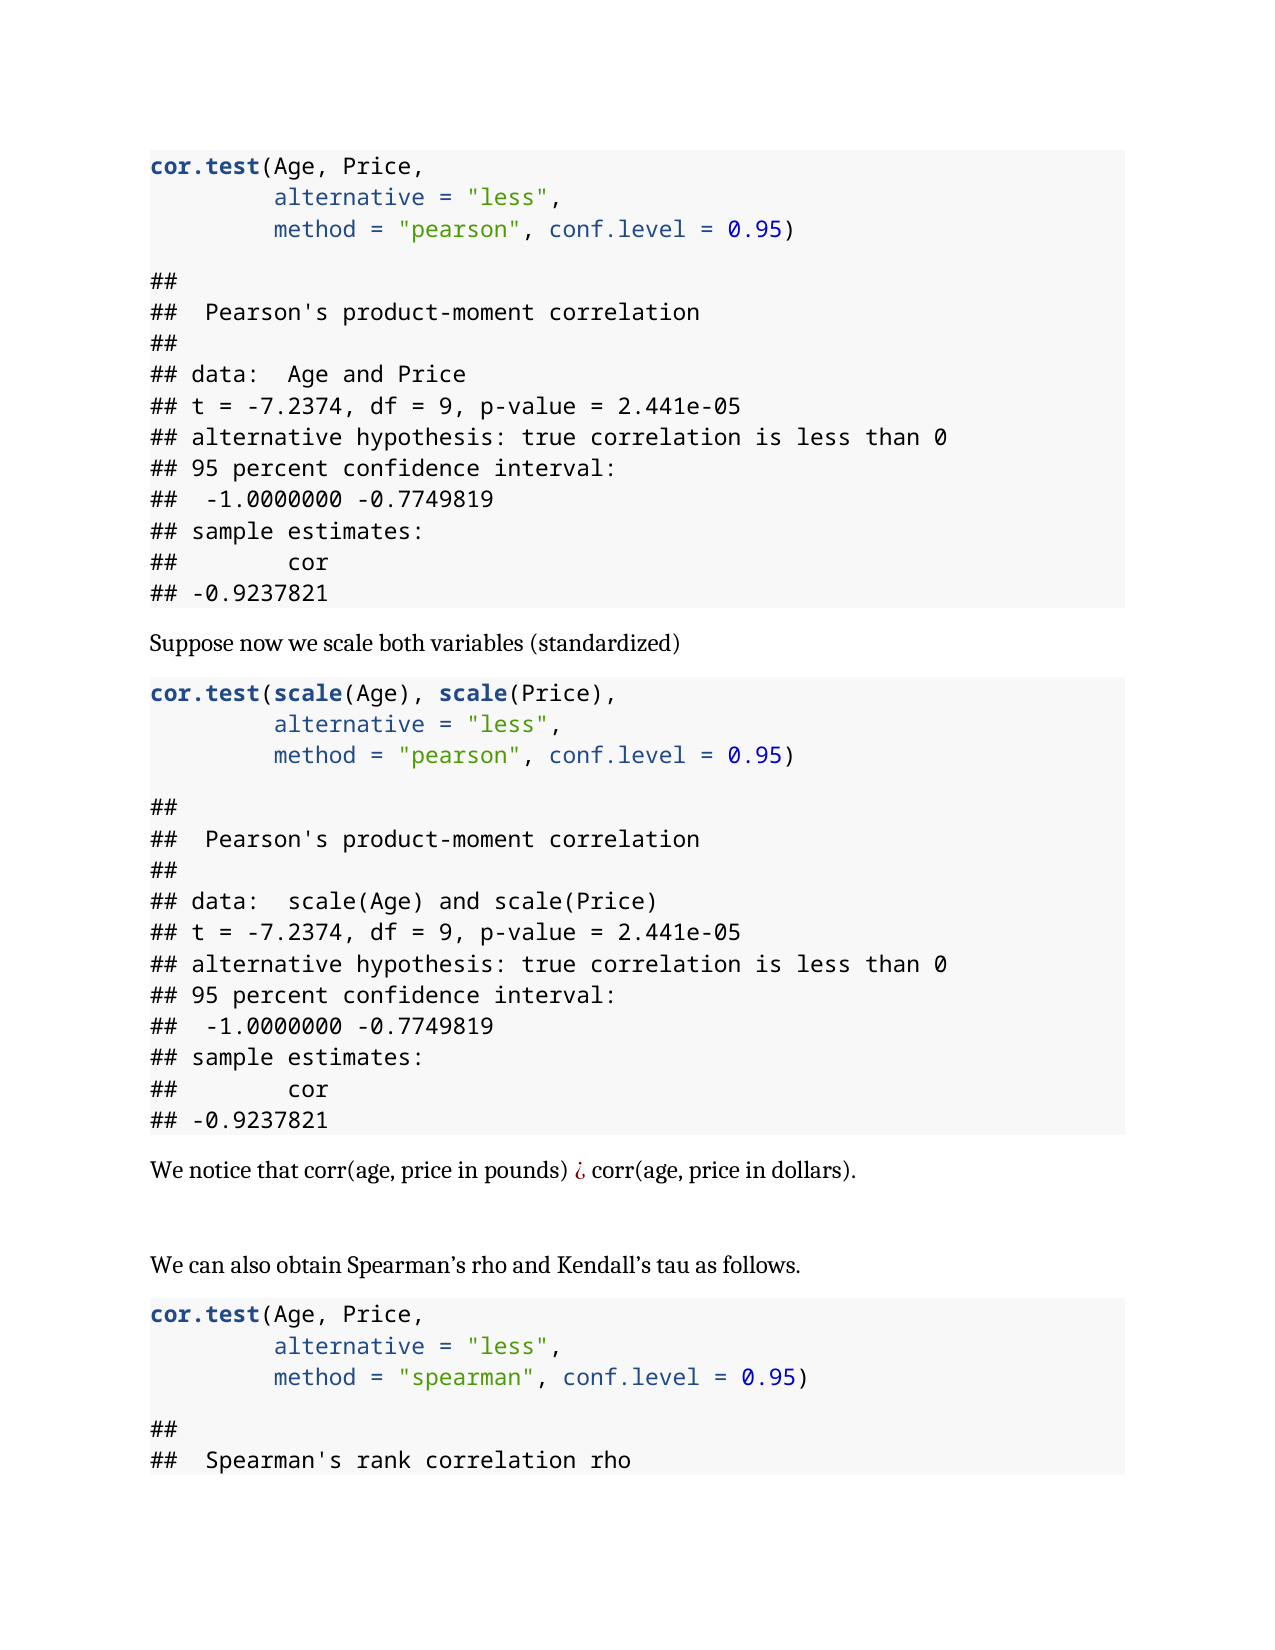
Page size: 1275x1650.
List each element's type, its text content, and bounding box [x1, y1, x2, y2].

text cor.test(scale(Age), scale(Price), alternative = "less", method = "pearson", conf.level = 0.95) [562, 677, 1125, 770]
text We can also obtain Spearman’s rho and Kendall’s tau as follows. [150, 1251, 1125, 1279]
text ## ## Pearson's product-moment correlation ## ## data: Age and Price ## t = -7.2374, df = 9, p-value = 2.441e-05 ## alternative hypothesis: true correlation is less than 0 ## 95 percent confidence interval: ## -1.0000000 -0.7749819 ## sample estimates: ## cor ## -0.9237821 [150, 264, 1125, 608]
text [150, 1413, 1125, 1475]
text We notice that corr(age, price in pounds) corr(age, price in dollars). [150, 1156, 1125, 1184]
text Suppose now we scale both variables (standardized) [150, 629, 1125, 658]
text ## ## Pearson's product-moment correlation ## ## data: scale(Age) and scale(Price) ## t = -7.2374, df = 9, p-value = 2.441e-05 ## alternative hypothesis: true correlation is less than 0 ## 95 percent confidence interval: ## -1.0000000 -0.7749819 ## sample estimates: ## cor ## -0.9237821 [150, 791, 1125, 1135]
text cor.test(Age, Price, alternative = "less", method = "pearson", conf.level = 0.95) [150, 150, 1125, 244]
text cor.test(Age, Price, alternative = "less", method = "spearman", conf.level = 0.95) [150, 1298, 1125, 1392]
